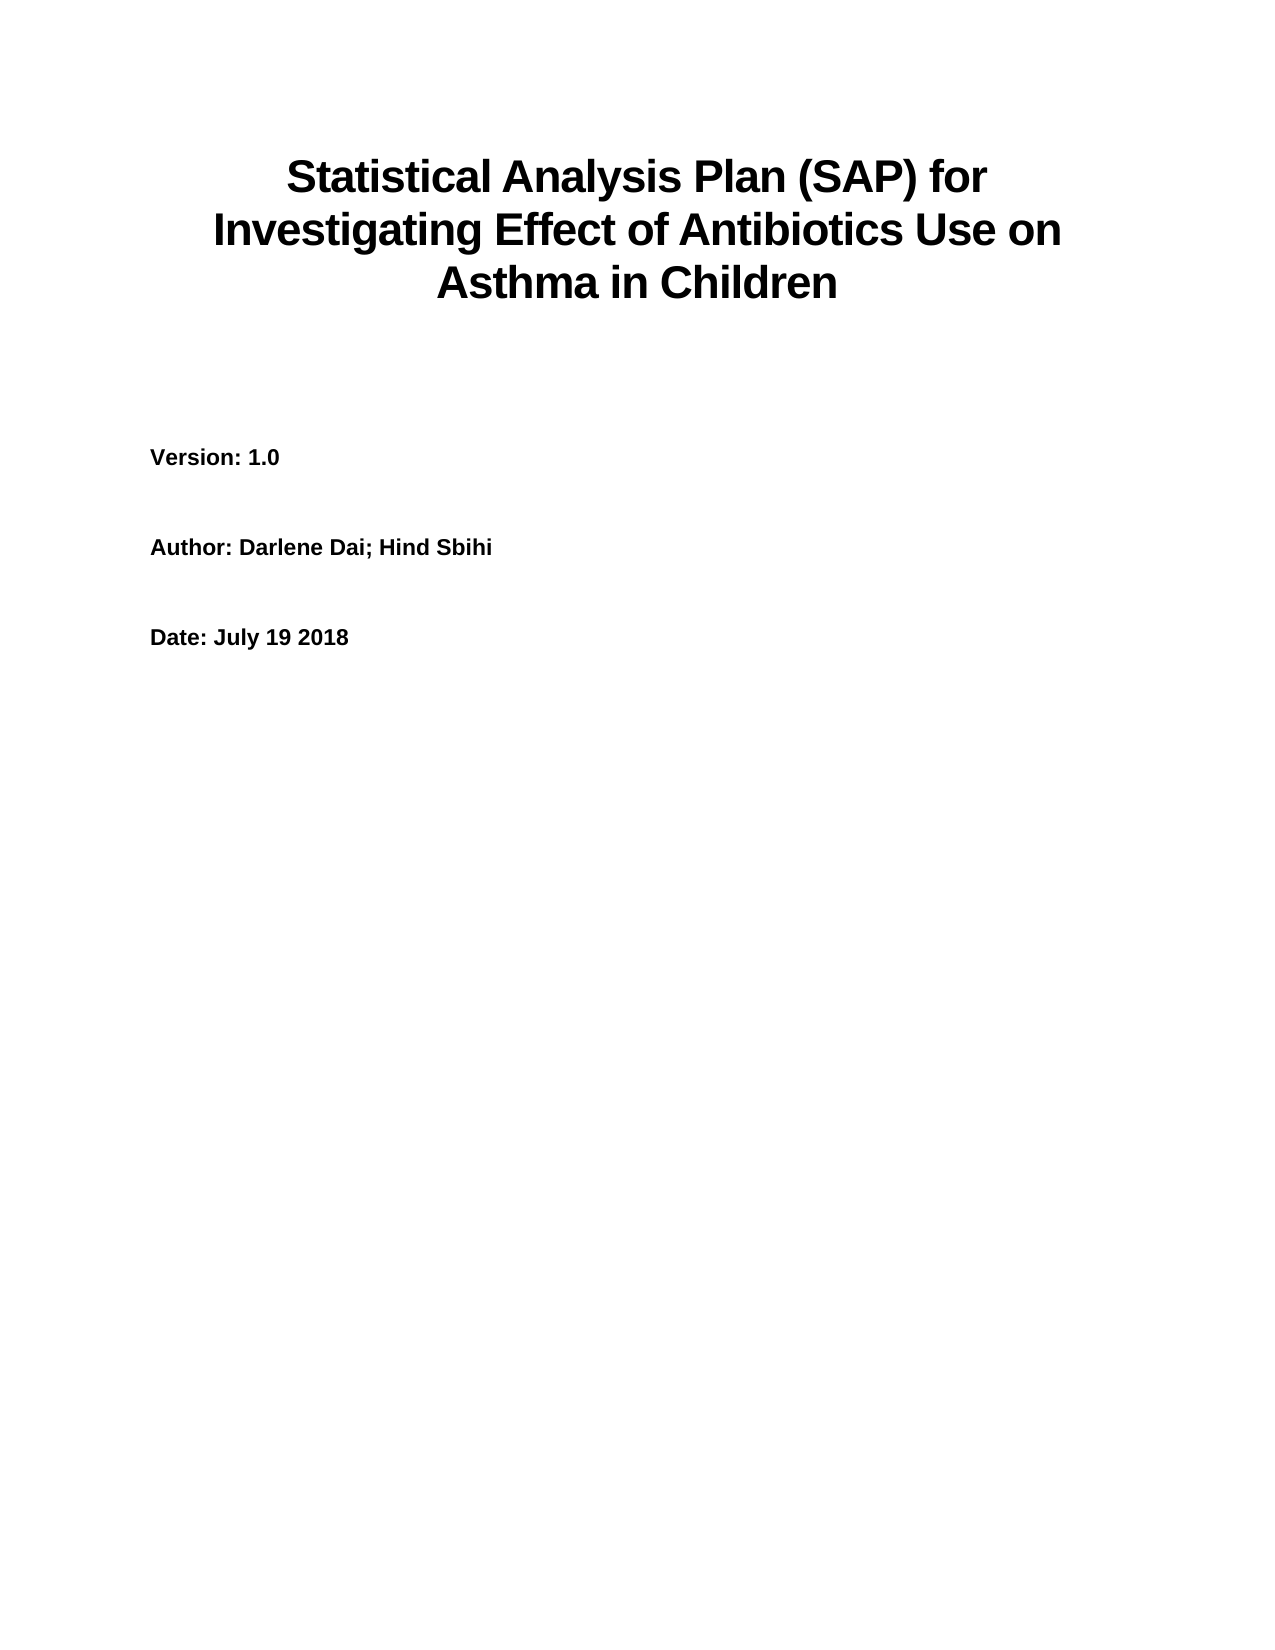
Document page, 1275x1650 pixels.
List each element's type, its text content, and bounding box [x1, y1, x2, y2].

title Statistical Analysis Plan (SAP) for [150, 150, 1125, 203]
text Author: Darlene Dai; Hind Sbihi [150, 534, 1125, 560]
title Investigating Effect of Antibiotics Use on Asthma in Children [150, 203, 1125, 308]
text Version: 1.0 [150, 443, 1125, 470]
text Date: July 19 2018 [150, 624, 1125, 650]
